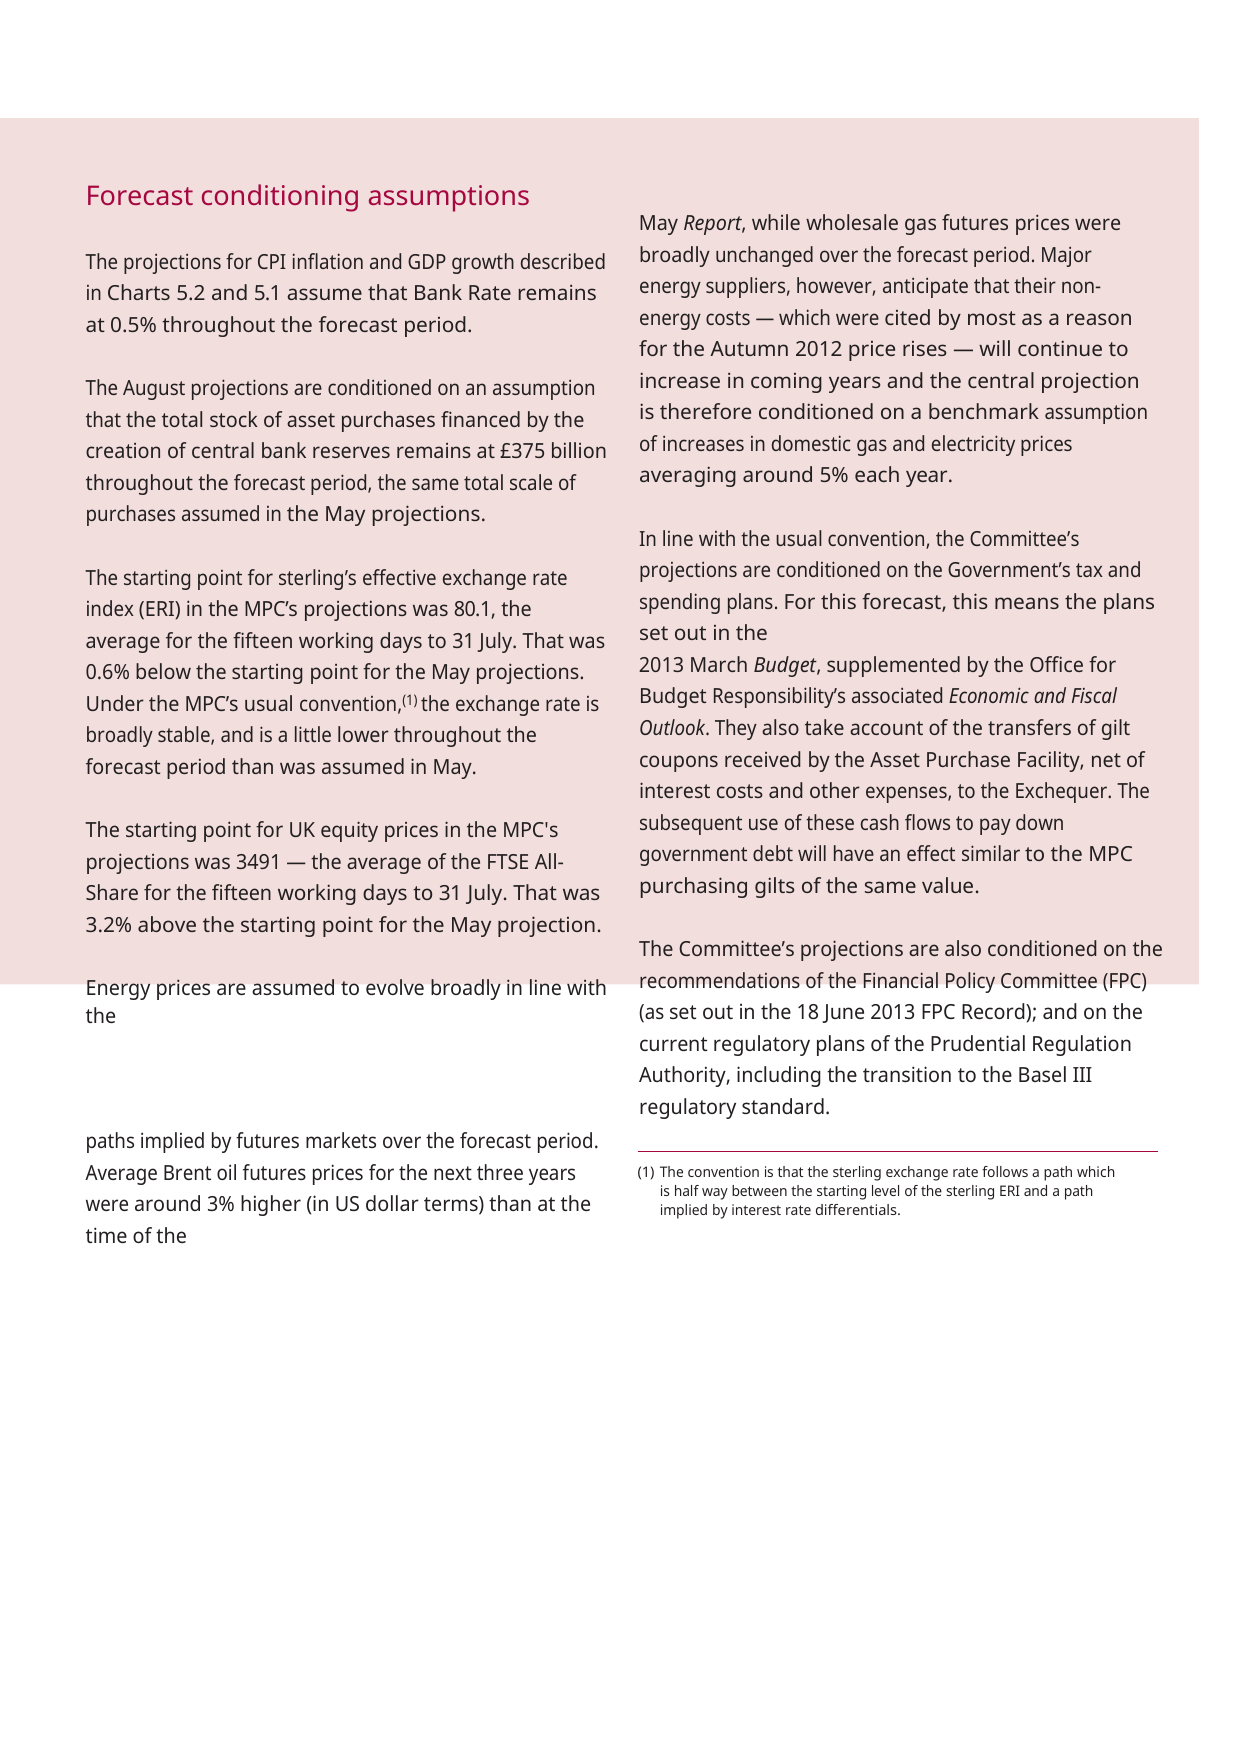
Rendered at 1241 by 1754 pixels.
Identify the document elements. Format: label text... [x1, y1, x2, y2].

text The August projections are conditioned on an assumption that the total stock of asset purchases financed by the creation of central bank reserves remains at £375 billion throughout the forecast period, the same total scale of purchases assumed in the May projections. [85, 373, 607, 528]
text paths implied by futures markets over the forecast period. [85, 1126, 1186, 1155]
text The Committee’s projections are also conditioned on the recommendations of the Financial Policy Committee (FPC) (as set out in the 18 June 2013 FPC Record); and on the current regulatory plans of the Prudential Regulation Authority, including the transition to the Basel III regulatory standard. [639, 934, 1166, 1120]
text The starting point for sterling’s effective exchange rate index (ERI) in the MPC’s projections was 80.1, the average for the fifteen working days to 31 July. That was 0.6% below the starting point for the May projections. Under the MPC’s usual convention,(1) the exchange rate is broadly stable, and is a little lower throughout the forecast period than was assumed in May. [85, 563, 607, 780]
text Average Brent oil futures prices for the next three years were around 3% higher (in US dollar terms) than at the time of the [85, 1158, 594, 1249]
subtitle Forecast conditioning assumptions [85, 177, 607, 213]
list The convention is that the sterling exchange rate follows a path which is half way between the starting level of the sterling ERI and a path implied by interest rate differentials. [637, 1161, 1128, 1220]
text Energy prices are assumed to evolve broadly in line with the [85, 973, 607, 1030]
text 2013 March Budget, supplemented by the Office for Budget Responsibility’s associated Economic and Fiscal Outlook. They also take account of the transfers of gilt coupons received by the Asset Purchase Facility, net of interest costs and other expenses, to the Exchequer. The subsequent use of these cash flows to pay down government debt will have an effect similar to the MPC purchasing gilts of the same value. [639, 650, 1166, 899]
text In line with the usual convention, the Committee’s projections are conditioned on the Government’s tax and spending plans. For this forecast, this means the plans set out in the [639, 524, 1166, 647]
text The starting point for UK equity prices in the MPC's projections was 3491 — the average of the FTSE All-Share for the fifteen working days to 31 July. That was 3.2% above the starting point for the May projection. [85, 815, 603, 938]
text The projections for CPI inflation and GDP growth described in Charts 5.2 and 5.1 assume that Bank Rate remains at 0.5% throughout the forecast period. [85, 247, 607, 338]
text May Report, while wholesale gas futures prices were broadly unchanged over the forecast period. Major energy suppliers, however, anticipate that their non-energy costs — which were cited by most as a reason for the Autumn 2012 price rises — will continue to increase in coming years and the central projection is therefore conditioned on a benchmark assumption of increases in domestic gas and electricity prices averaging around 5% each year. [639, 208, 1150, 489]
